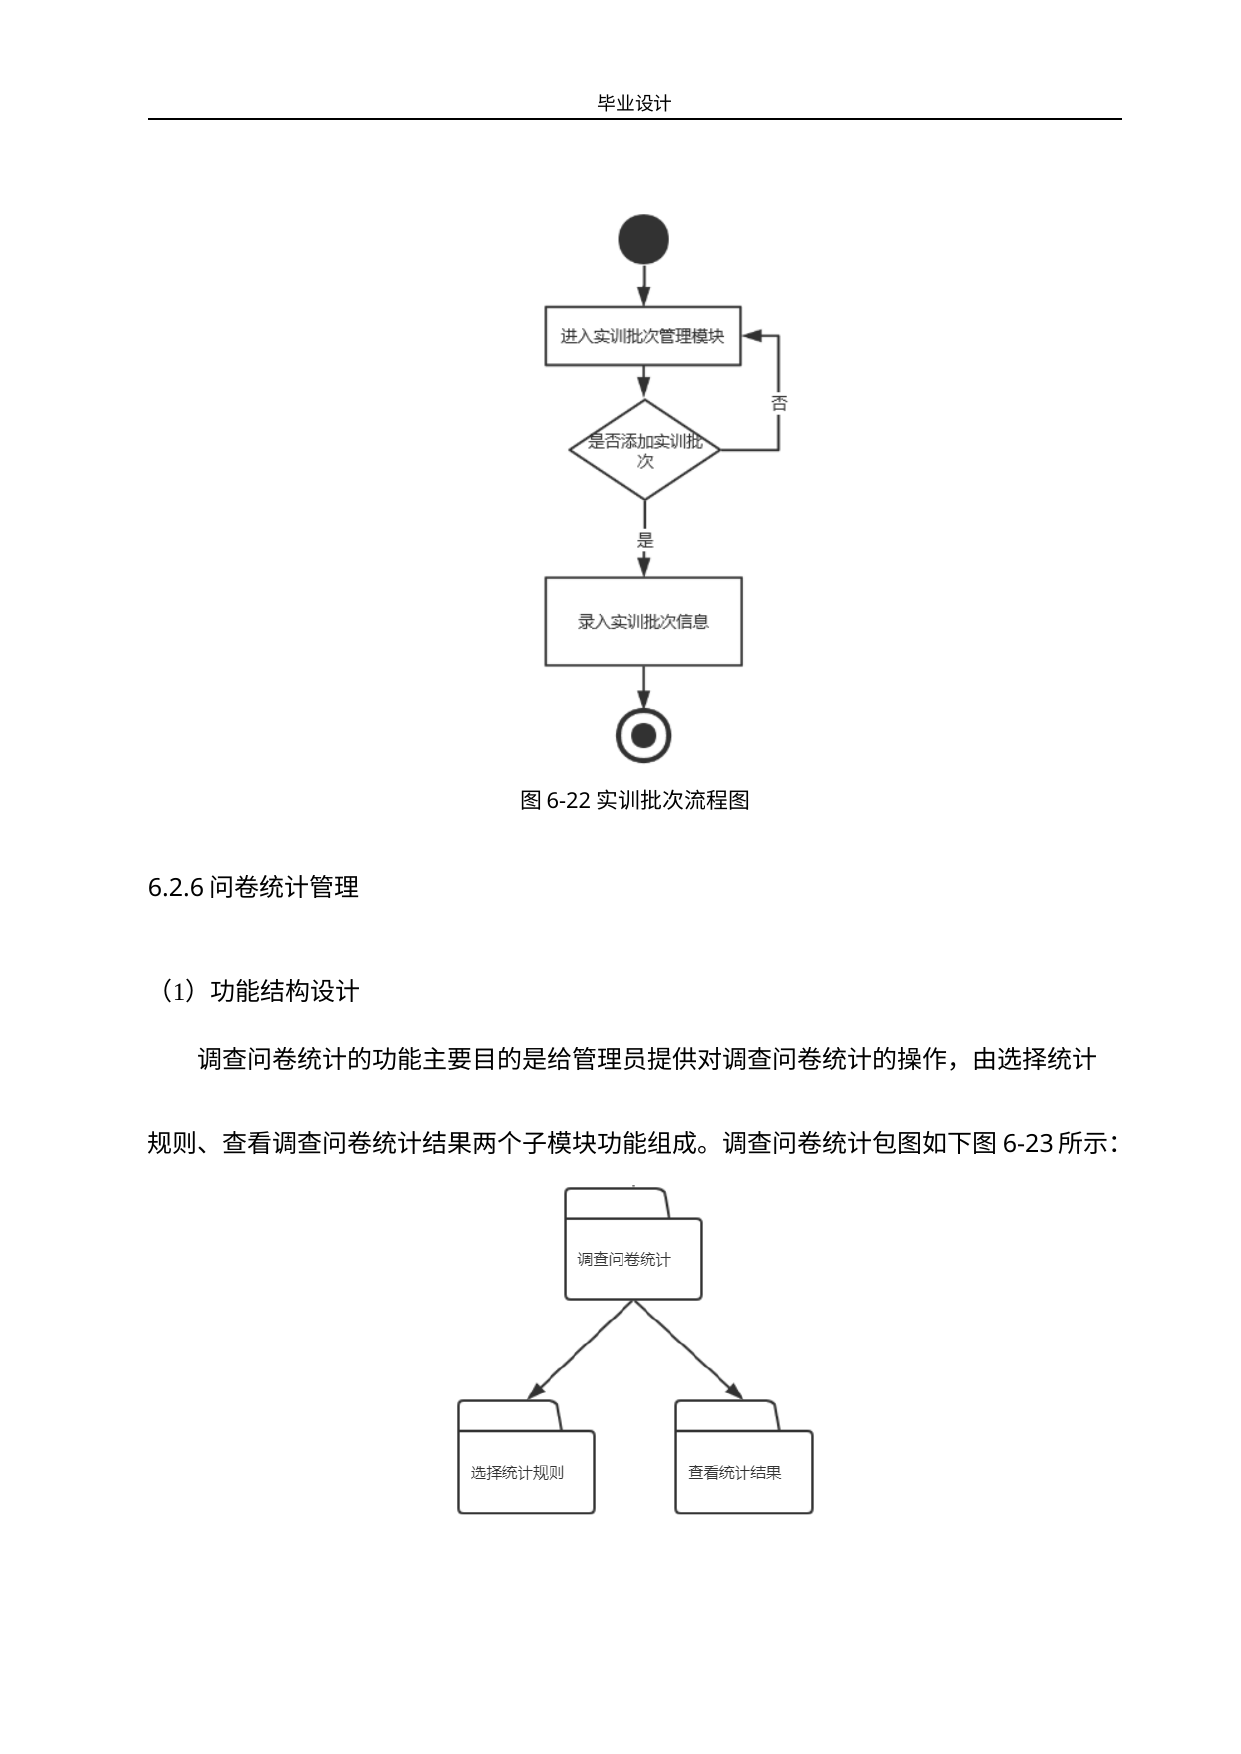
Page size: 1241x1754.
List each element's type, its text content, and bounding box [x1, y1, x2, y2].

text （1）功能结构设计 [148, 955, 1122, 1023]
subtitle 6.2.6问卷统计管理 [148, 851, 1122, 919]
text 调查问卷统计的功能主要目的是给管理员提供对调查问卷统计的操作，由选择统计规则、查看调查问卷统计结果两个子模块功能组成。调查问卷统计包图如下图6-23所示： [148, 1023, 1122, 1176]
picture [359, 1185, 911, 1539]
text 图6-22 实训批次流程图 [148, 782, 1122, 816]
picture [453, 163, 817, 772]
